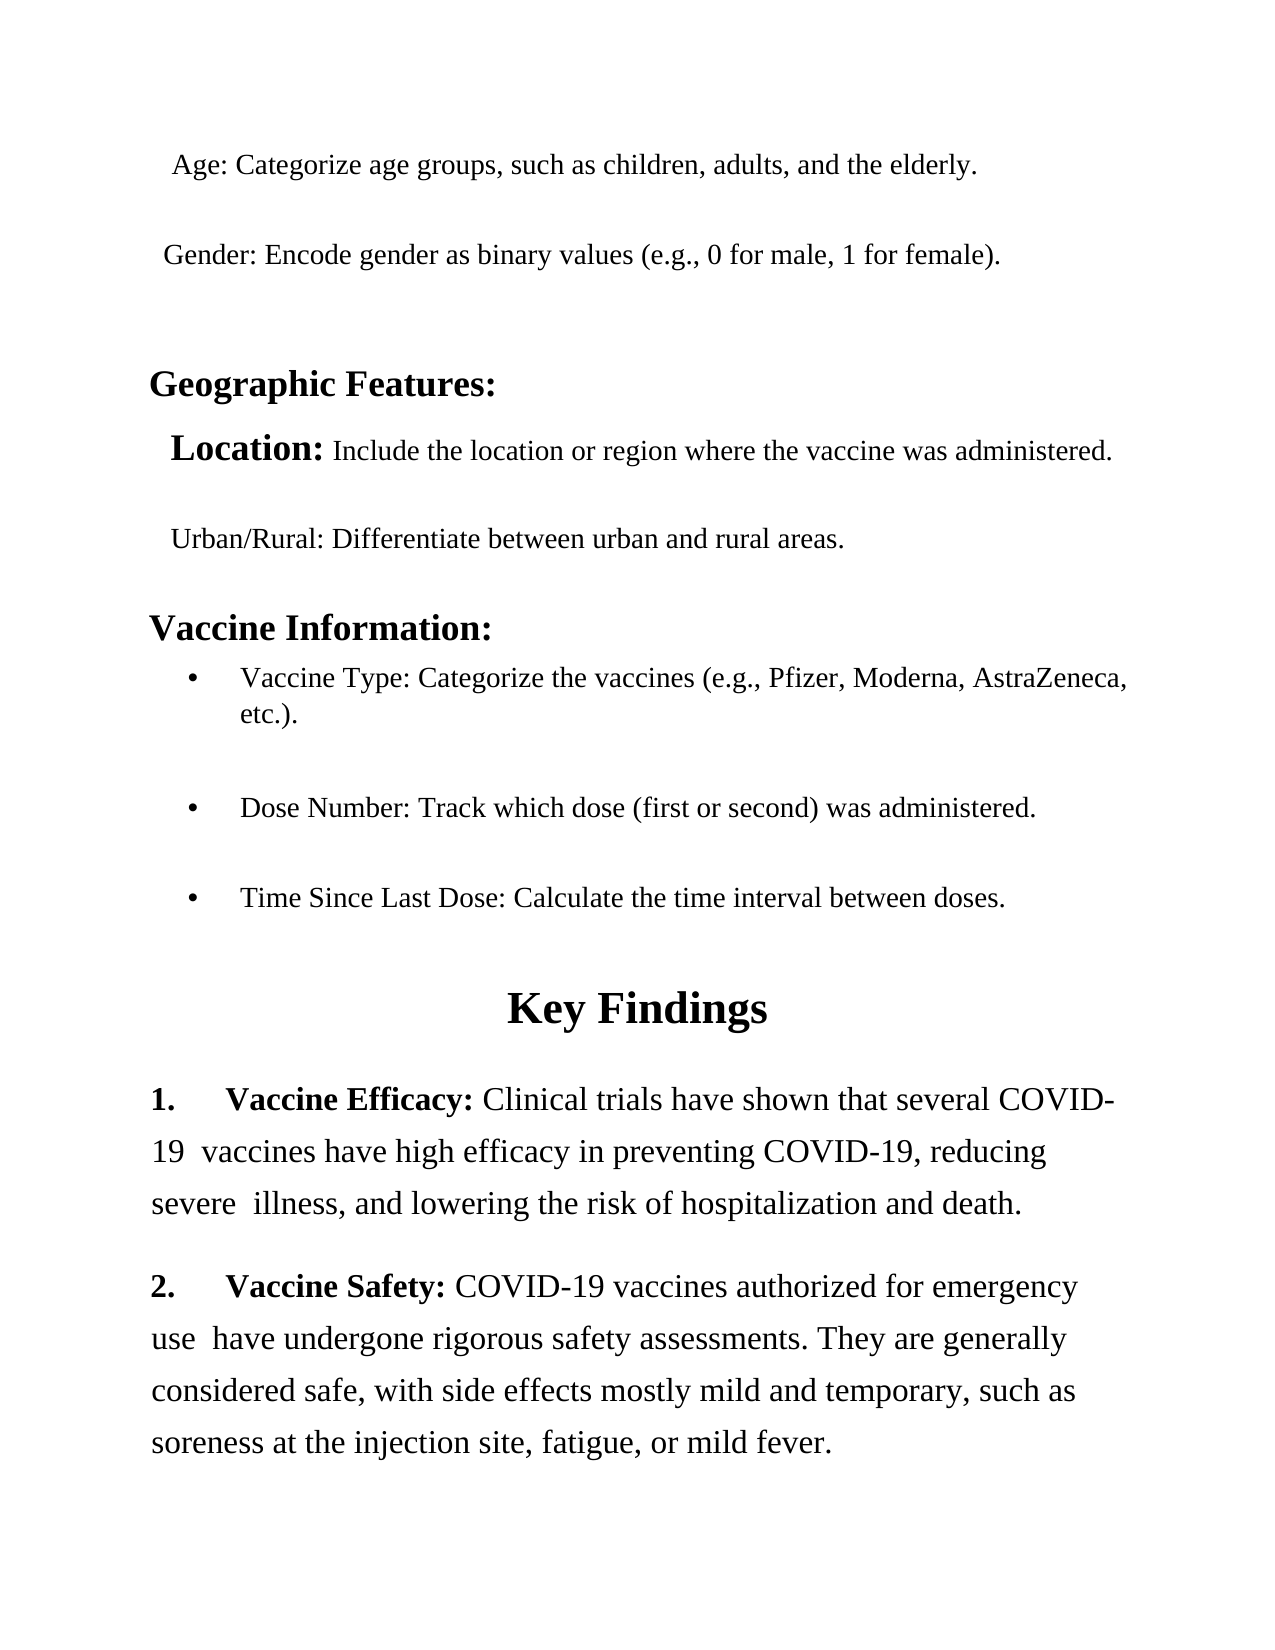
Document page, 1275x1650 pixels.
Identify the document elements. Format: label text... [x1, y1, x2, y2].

subtitle Key Findings [150, 980, 1124, 1033]
text Urban/Rural: Differentiate between urban and rural areas. [148, 521, 1134, 554]
text Age: Categorize age groups, such as children, adults, and the elderly. [148, 147, 1134, 181]
text Gender: Encode gender as binary values (e.g., 0 for male, 1 for female). [148, 237, 1134, 271]
list Vaccine Safety: COVID-19 vaccines authorized for emergency use have undergone rigorous safety assessments. They are generally considered safe, with side effects mostly mild and temporary, such as soreness at the injection site, fatigue, or mild fever. [150, 1266, 1121, 1461]
text Location: Include the location or region where the vaccine was administered. [148, 426, 1134, 469]
list Vaccine Type: Categorize the vaccines (e.g., Pfizer, Moderna, AstraZeneca, etc.). [188, 660, 1134, 730]
list Time Since Last Dose: Calculate the time interval between doses. [188, 880, 1134, 913]
list Vaccine Efficacy: Clinical trials have shown that several COVID-19 vaccines have high efficacy in preventing COVID-19, reducing severe illness, and lowering the risk of hospitalization and death. [150, 1079, 1121, 1222]
text Vaccine Information: [148, 606, 1134, 649]
text Geographic Features: [148, 361, 1134, 404]
list Dose Number: Track which dose (first or second) was administered. [188, 790, 1134, 823]
